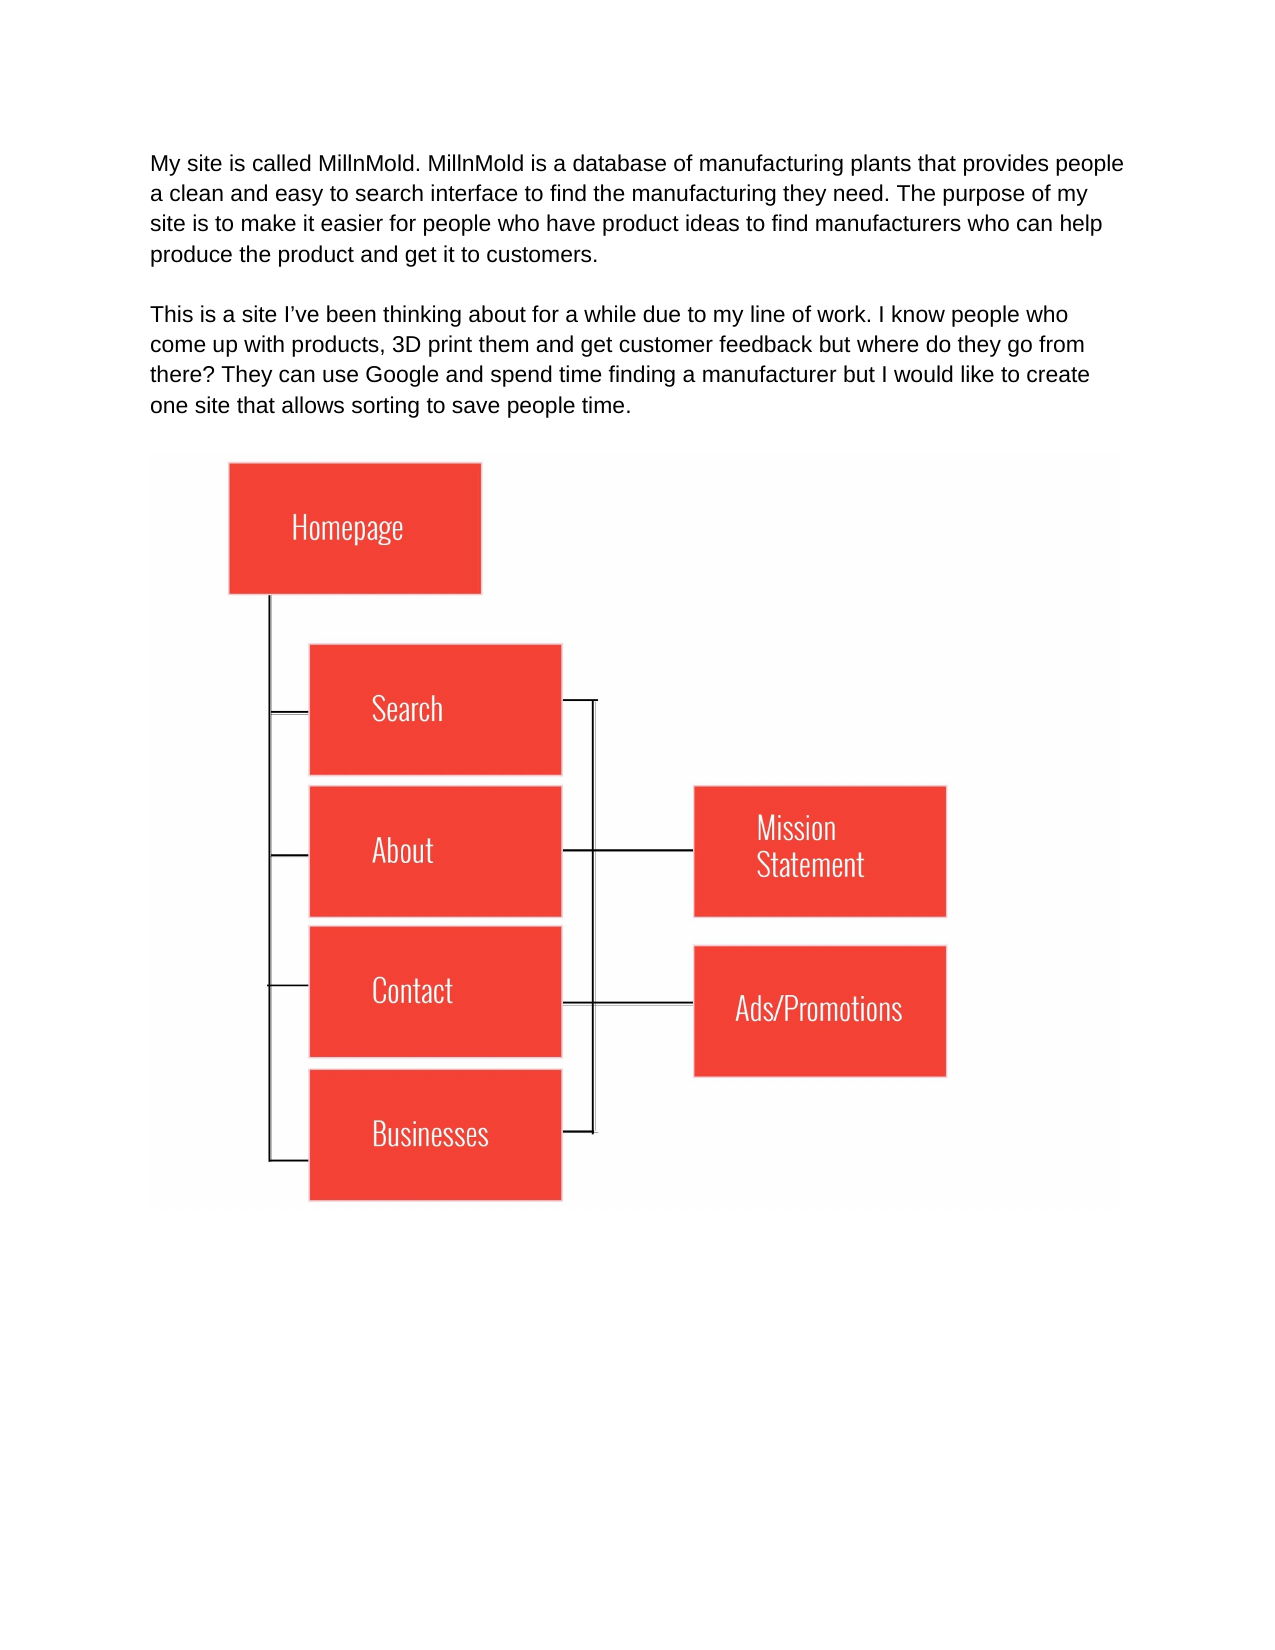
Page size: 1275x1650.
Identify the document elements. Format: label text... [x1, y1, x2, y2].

text My site is called MillnMold. MillnMold is a database of manufacturing plants that provides people a clean and easy to search interface to find the manufacturing they need. The purpose of my site is to make it easier for people who have product ideas to find manufacturers who can help produce the product and get it to customers. [150, 150, 1125, 267]
text This is a site I’ve been thinking about for a while due to my line of work. I know people who come up with products, 3D print them and get customer feedback but where do they go from there? They can use Google and spend time finding a manufacturer but I would like to create one site that allows sorting to save people time. [150, 301, 1125, 418]
picture [150, 452, 1125, 1213]
